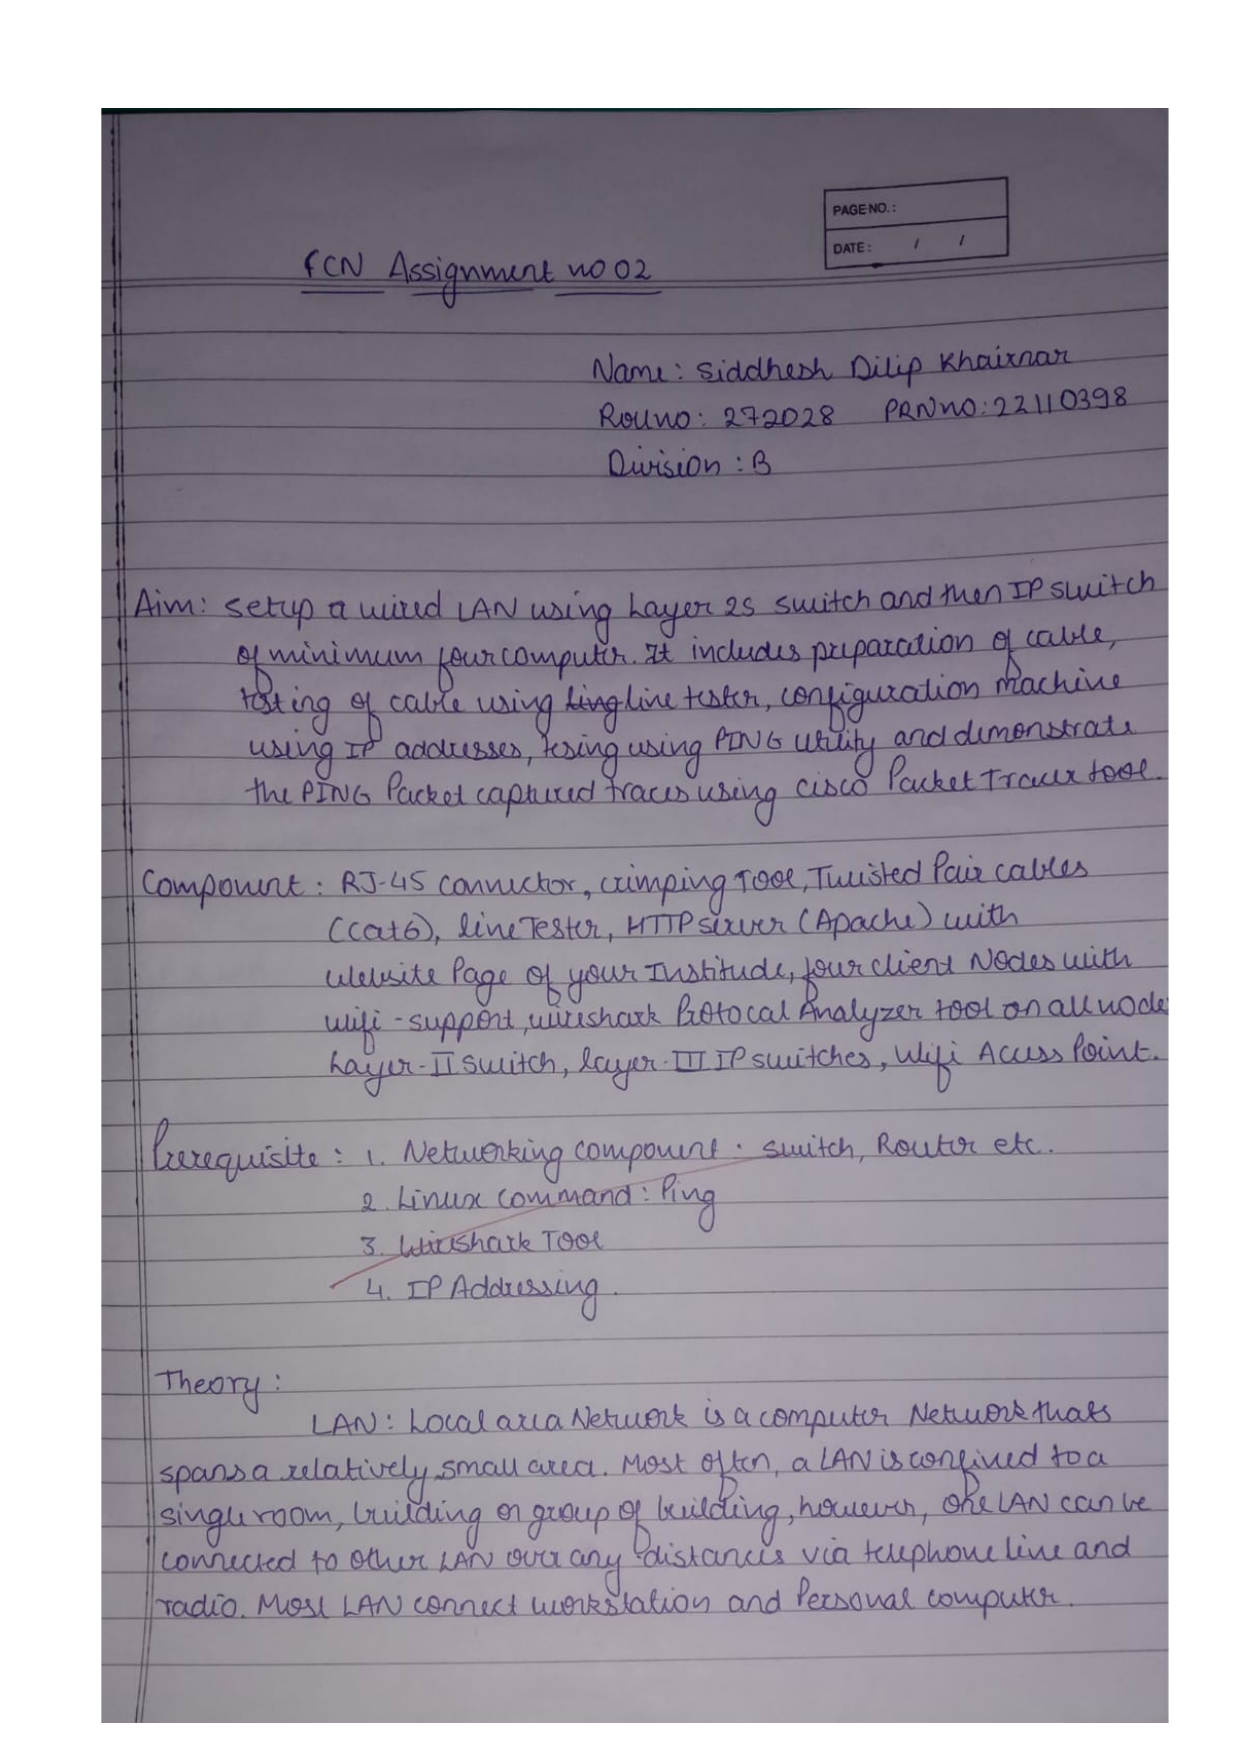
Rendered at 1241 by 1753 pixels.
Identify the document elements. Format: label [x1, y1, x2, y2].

picture [101, 108, 1169, 1723]
